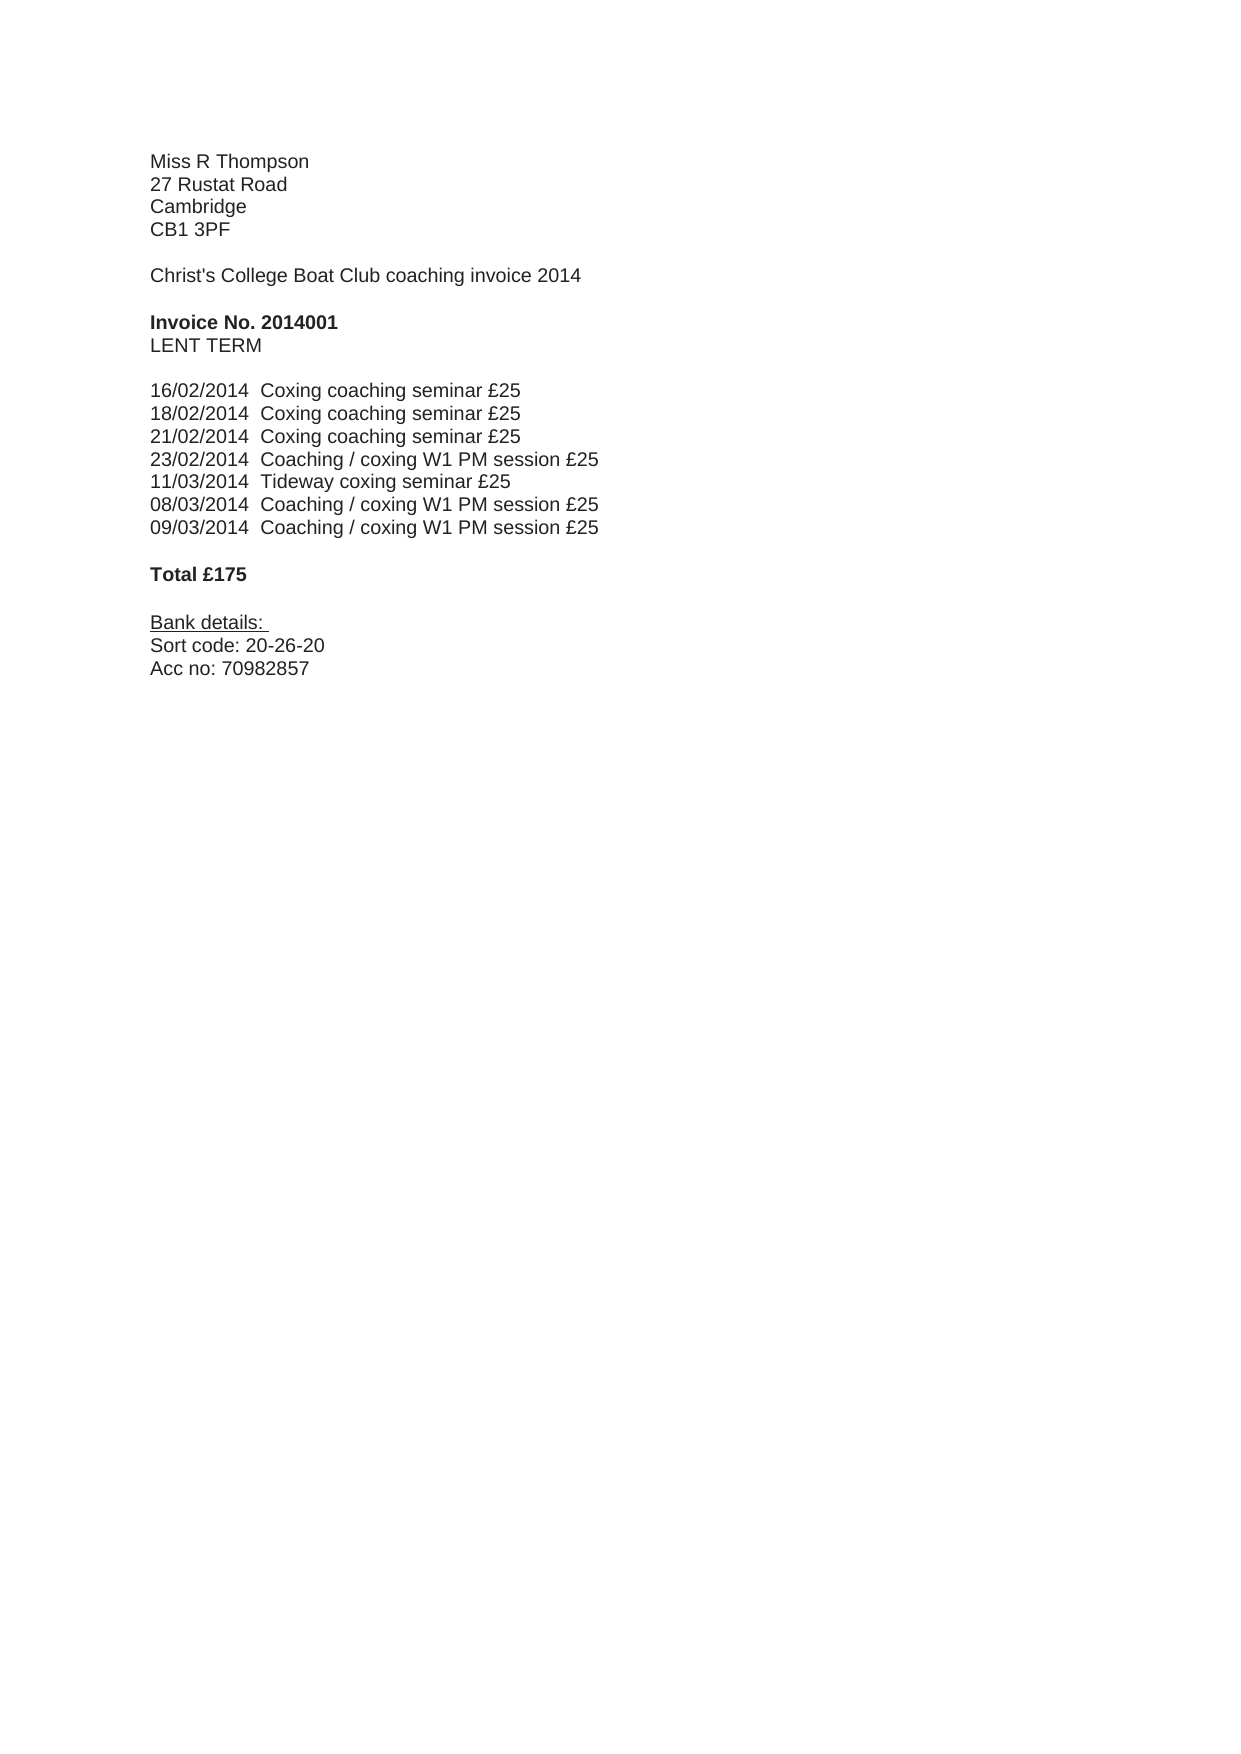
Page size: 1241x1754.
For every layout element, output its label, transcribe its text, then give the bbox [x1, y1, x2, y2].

text 16/02/2014 Coxing coaching seminar £25 18/02/2014 Coxing coaching seminar £25 21/02/2014 Coxing coaching seminar £25 23/02/2014 Coaching / coxing W1 PM session £25 11/03/2014 Tideway coxing seminar £25 08/03/2014 Coaching / coxing W1 PM session £25 09/03/2014 Coaching / coxing W1 PM session £25 [150, 357, 1090, 538]
text Miss R Thompson 27 Rustat Road Cambridge CB1 3PF [230, 150, 1090, 241]
text Christ's College Boat Club coaching invoice 2014 [150, 241, 1090, 286]
text Invoice No. 2014001 LENT TERM [150, 311, 1090, 357]
text Bank details: Sort code: 20-26-20 Acc no: 70982857 [150, 611, 1090, 679]
text Total £175 [150, 563, 1090, 586]
